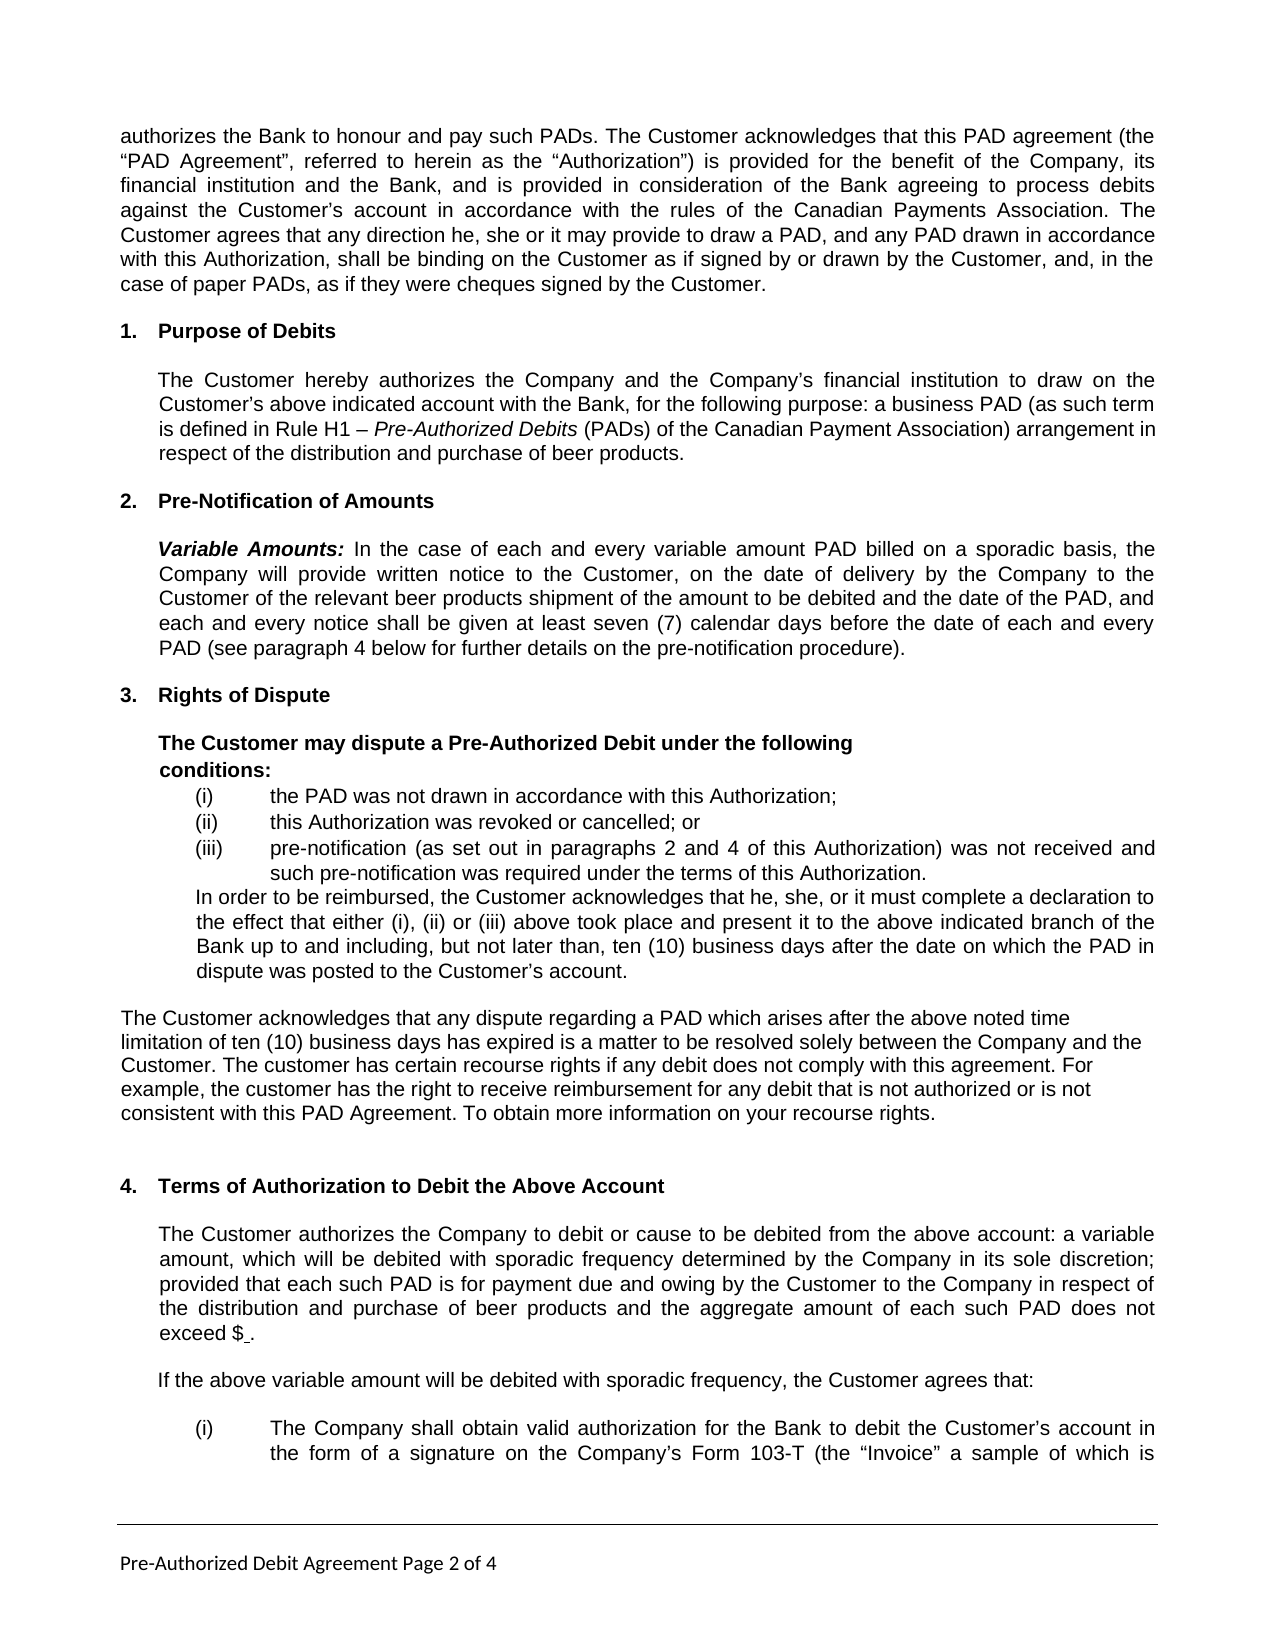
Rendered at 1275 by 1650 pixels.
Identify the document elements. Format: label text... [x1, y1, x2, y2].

list the PAD was not drawn in accordance with this Authorization; [195, 784, 1157, 808]
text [119, 124, 1157, 296]
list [195, 1416, 1157, 1464]
list this Authorization was revoked or cancelled; or [195, 810, 1157, 834]
text The Customer acknowledges that any dispute regarding a PAD which arises after the above noted time limitation of ten (10) business days has expired is a matter to be resolved solely between the Company and the Customer. The customer has certain recourse rights if any debit does not comply with this agreement. For example, the customer has the right to receive reimbursement for any debit that is not authorized or is not consistent with this PAD Agreement. To obtain more information on your recourse rights. [121, 1007, 1157, 1124]
list Terms of Authorization to Debit the Above Account [120, 1174, 870, 1198]
text The Customer hereby authorizes the Company and the Company’s financial institution to draw on the Customer’s above indicated account with the Bank, for the following purpose: a business PAD (as such term is defined in Rule H1 – Pre-Authorized Debits (PADs) of the Canadian Payment Association) arrangement in respect of the distribution and purchase of beer products. [157, 367, 1157, 465]
text Variable Amounts: In the case of each and every variable amount PAD billed on a sporadic basis, the Company will provide written notice to the Customer, on the date of delivery by the Company to the Customer of the relevant beer products shipment of the amount to be debited and the date of the PAD, and each and every notice shall be given at least seven (7) calendar days before the date of each and every PAD (see paragraph 4 below for further details on the pre-notification procedure). [157, 537, 1157, 659]
list Purpose of Debits [120, 319, 870, 343]
text In order to be reimbursed, the Customer acknowledges that he, she, or it must complete a declaration to the effect that either (i), (ii) or (iii) above took place and present it to the above indicated branch of the Bank up to and including, but not later than, ten (10) business days after the date on which the PAD in dispute was posted to the Customer’s account. [195, 885, 1157, 983]
text The Customer may dispute a Pre-Authorized Debit under the following conditions: [158, 731, 870, 782]
list pre-notification (as set out in paragraphs 2 and 4 of this Authorization) was not received and such pre-notification was required under the terms of this Authorization. [195, 836, 1157, 884]
list Rights of Dispute [120, 683, 870, 707]
list Pre-Notification of Amounts [120, 489, 870, 513]
text The Customer authorizes the Company to debit or cause to be debited from the above account: a variable amount, which will be debited with sporadic frequency determined by the Company in its sole discretion; provided that each such PAD is for payment due and owing by the Customer to the Company in respect of the distribution and purchase of beer products and the aggregate amount of each such PAD does not exceed $ . [158, 1222, 1157, 1344]
text If the above variable amount will be debited with sporadic frequency, the Customer agrees that: [157, 1368, 1157, 1392]
